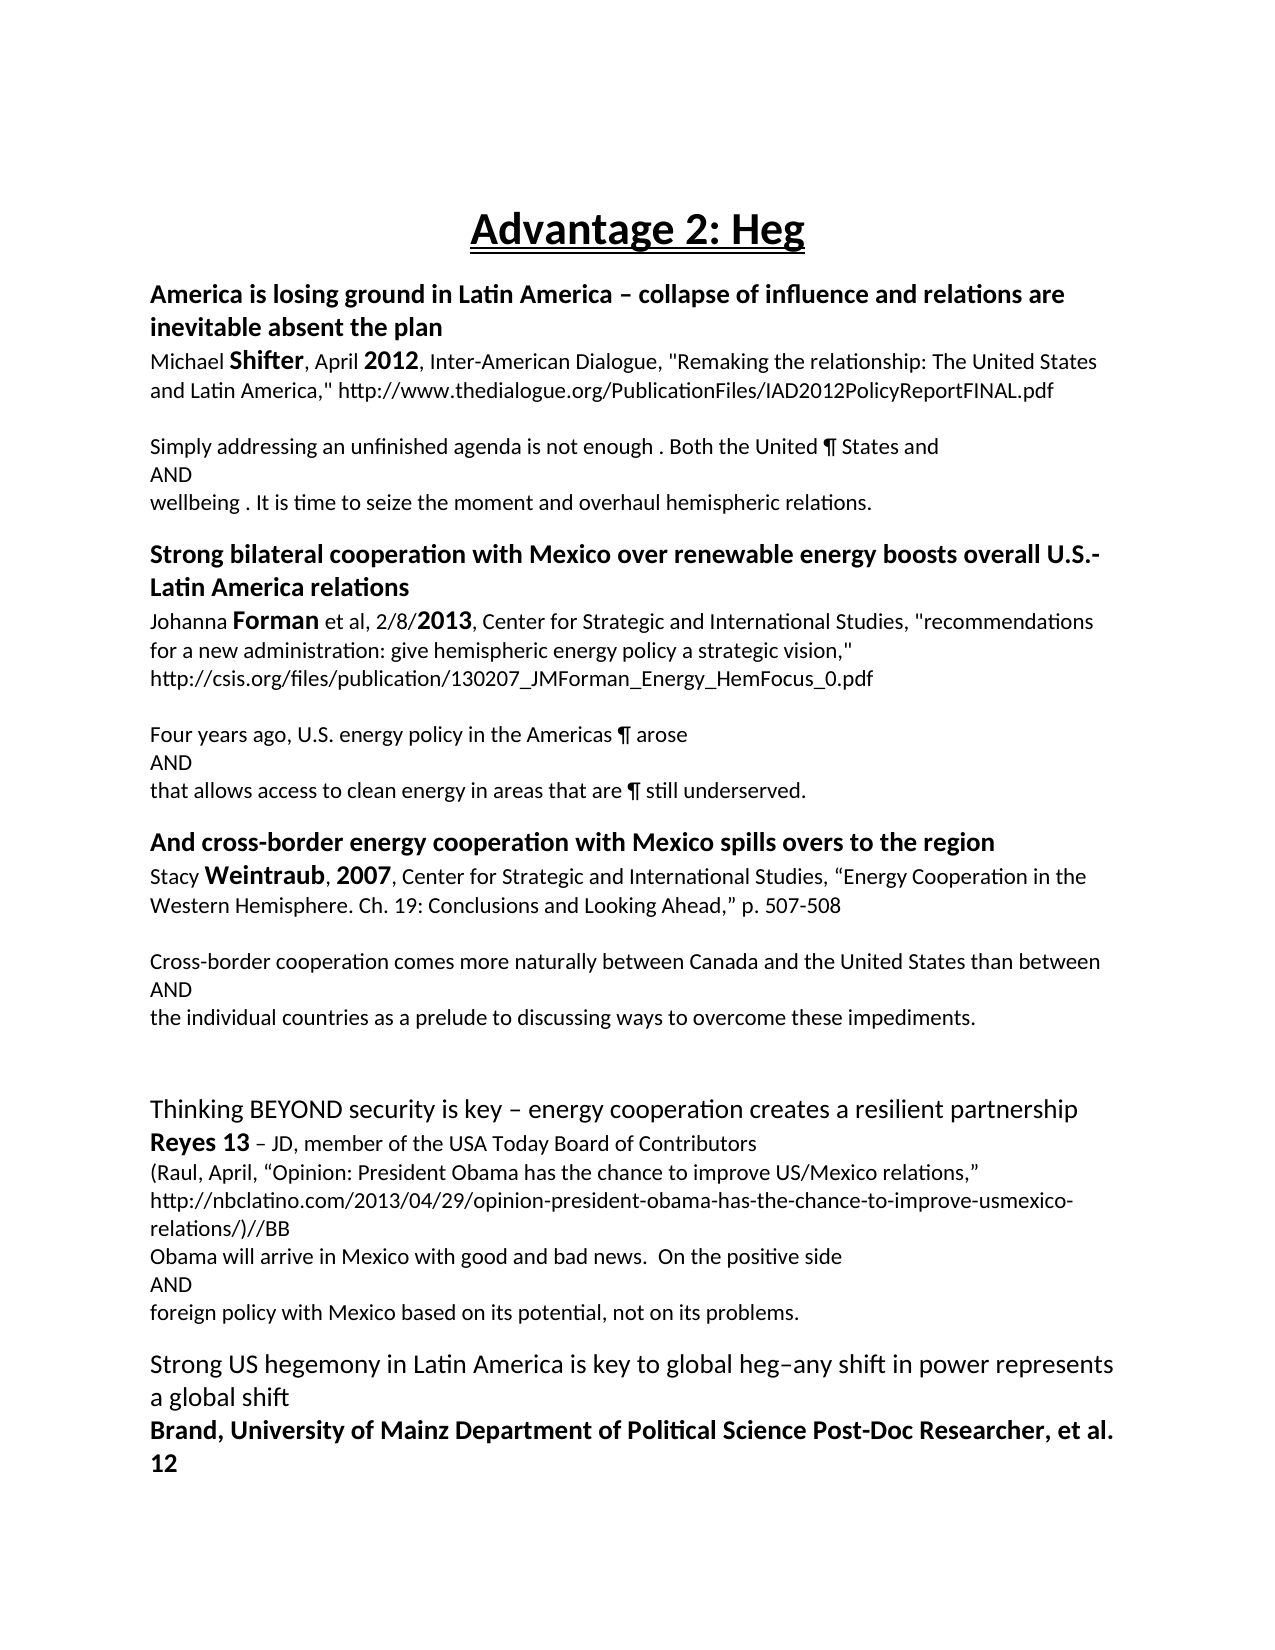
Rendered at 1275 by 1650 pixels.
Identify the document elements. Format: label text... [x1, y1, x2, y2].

subtitle Thinking BEYOND security is key – energy cooperation creates a resilient partnership [150, 1092, 1125, 1125]
text Cross-border cooperation comes more naturally between Canada and the United States than between [150, 947, 1125, 975]
text the individual countries as a prelude to discussing ways to overcome these impediments. [150, 1003, 1125, 1031]
text that allows access to clean energy in areas that are ¶ still underserved. [150, 776, 1125, 804]
text AND [150, 748, 1125, 776]
subtitle Strong US hegemony in Latin America is key to global heg–any shift in power represents a global shift [150, 1347, 1125, 1413]
text wellbeing . It is time to seize the moment and overhaul hemispheric relations. [150, 488, 1125, 516]
text Brand, University of Mainz Department of Political Science Post-Doc Researcher, et al. 12 [150, 1413, 1125, 1479]
text AND [150, 975, 1125, 1003]
text Michael Shifter, April 2012, Inter-American Dialogue, "Remaking the relationship: The United States and Latin America," http://www.thedialogue.org/PublicationFiles/IAD2012PolicyReportFINAL.pdf [150, 343, 1125, 404]
text Stacy Weintraub, 2007, Center for Strategic and International Studies, “Energy Cooperation in the Western Hemisphere. Ch. 19: Conclusions and Looking Ahead,” p. 507-508 [150, 858, 1125, 919]
subtitle And cross-border energy cooperation with Mexico spills overs to the region [150, 825, 1125, 858]
text Reyes 13 – JD, member of the USA Today Board of Contributors [150, 1125, 1125, 1158]
subtitle Strong bilateral cooperation with Mexico over renewable energy boosts overall U.S.-Latin America relations [150, 537, 1125, 603]
text Simply addressing an unfinished agenda is not enough . Both the United ¶ States and [150, 432, 1125, 460]
text Obama will arrive in Mexico with good and bad news. On the positive side [150, 1242, 1125, 1271]
text Four years ago, U.S. energy policy in the Americas ¶ arose [150, 720, 1125, 748]
text foreign policy with Mexico based on its potential, not on its problems. [150, 1298, 1125, 1327]
subtitle Advantage 2: Heg [150, 200, 1125, 256]
text (Raul, April, “Opinion: President Obama has the chance to improve US/Mexico relations,” http://nbclatino.com/2013/04/29/opinion-president-obama-has-the-chance-to-improve-usmexico-relations/)//BB [150, 1158, 1125, 1242]
subtitle America is losing ground in Latin America – collapse of influence and relations are inevitable absent the plan [150, 277, 1125, 343]
text Johanna Forman et al, 2/8/2013, Center for Strategic and International Studies, "recommendations for a new administration: give hemispheric energy policy a strategic vision," http://csis.org/files/publication/130207_JMForman_Energy_HemFocus_0.pdf [150, 603, 1125, 692]
text AND [150, 460, 1125, 488]
text AND [150, 1271, 1125, 1298]
